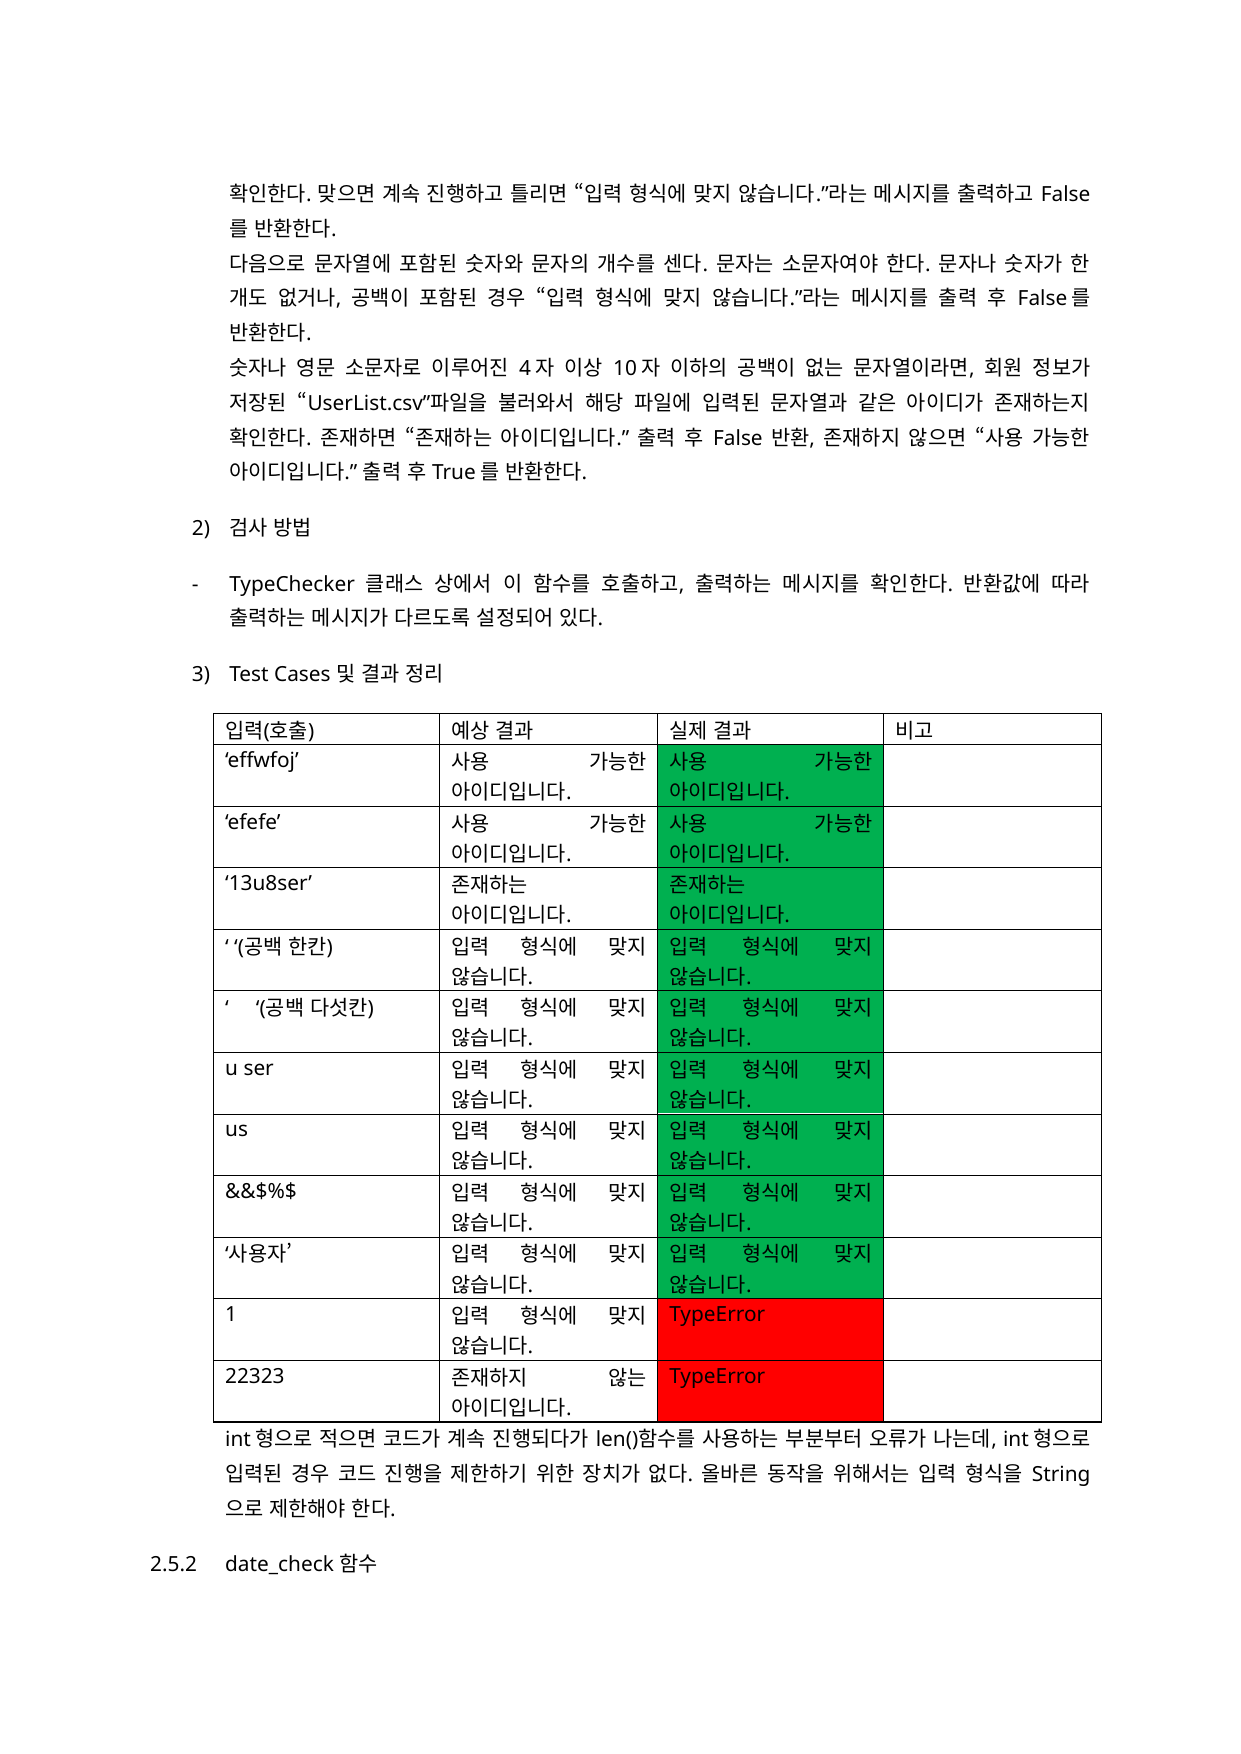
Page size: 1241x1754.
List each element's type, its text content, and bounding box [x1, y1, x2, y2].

table_cell 입력 형식에 맞지 않습니다. [658, 1238, 883, 1298]
table_cell 입력 형식에 맞지 않습니다. [658, 1053, 883, 1113]
table_cell [884, 1238, 1101, 1298]
table_cell 입력 형식에 맞지 않습니다. [440, 1115, 657, 1175]
table_cell [884, 991, 1101, 1052]
table_cell 입력 형식에 맞지 않습니다. [658, 1176, 883, 1237]
table_cell ‘사용자’ [214, 1238, 439, 1298]
table_cell 입력 형식에 맞지 않습니다. [658, 1115, 883, 1175]
table_cell 1 [214, 1299, 439, 1360]
list int형으로 적으면 코드가 계속 진행되다가 len()함수를 사용하는 부분부터 오류가 나는데, int형으로 입력된 경우 코드 진행을 제한하기 위한 장치가 없다. 올바른 동작을 위해서는 입력 형식을 String으로 제한해야 한다. [225, 1423, 1090, 1522]
table_cell 입력 형식에 맞지 않습니다. [440, 1176, 657, 1237]
table_header 예상 결과 [440, 714, 657, 744]
table_cell 입력 형식에 맞지 않습니다. [440, 1238, 657, 1298]
table_cell TypeError [658, 1299, 883, 1360]
table_cell [884, 930, 1101, 990]
list Test Cases 및 결과 정리 [192, 657, 1090, 687]
table_cell ‘ ‘(공백 한칸) [214, 930, 439, 990]
table_cell 입력 형식에 맞지 않습니다. [440, 991, 657, 1052]
list date_check 함수 [150, 1548, 1090, 1578]
table_cell ‘ ‘(공백 다섯칸) [214, 991, 439, 1052]
table_cell [884, 1176, 1101, 1237]
table_cell 입력 형식에 맞지 않습니다. [658, 930, 883, 990]
table_cell [884, 868, 1101, 929]
table_cell [884, 745, 1101, 806]
table_header 비고 [884, 714, 1101, 744]
table_cell [884, 1361, 1101, 1421]
table_cell [884, 1299, 1101, 1360]
list TypeChecker 클래스 상에서 이 함수를 호출하고, 출력하는 메시지를 확인한다. 반환값에 따라 출력하는 메시지가 다르도록 설정되어 있다. [192, 567, 1090, 632]
table_cell 입력 형식에 맞지 않습니다. [440, 930, 657, 990]
table_cell 존재하지 않는 아이디입니다. [440, 1361, 657, 1421]
table_cell 사용 가능한 아이디입니다. [440, 807, 657, 867]
table_cell us [214, 1115, 439, 1175]
table_cell TypeError [658, 1361, 883, 1421]
table_cell 사용 가능한 아이디입니다. [658, 807, 883, 867]
table_cell [884, 1053, 1101, 1113]
table_cell 존재하는 아이디입니다. [440, 868, 657, 929]
table_cell ‘effwfoj’ [214, 745, 439, 806]
table_cell 입력 형식에 맞지 않습니다. [440, 1299, 657, 1360]
table_cell 사용 가능한 아이디입니다. [658, 745, 883, 806]
table_header 입력(호출) [214, 714, 439, 744]
table_cell 22323 [214, 1361, 439, 1421]
table_cell 입력 형식에 맞지 않습니다. [658, 991, 883, 1052]
table_cell 존재하는 아이디입니다. [658, 868, 883, 929]
table_cell u ser [214, 1053, 439, 1113]
list 검사 방법 [192, 511, 1090, 541]
table_cell [884, 807, 1101, 867]
table_cell [884, 1115, 1101, 1175]
table_cell &&$%$ [214, 1176, 439, 1237]
table_header 실제 결과 [658, 714, 883, 744]
table_cell 입력 형식에 맞지 않습니다. [440, 1053, 657, 1113]
table_cell ‘13u8ser’ [214, 868, 439, 929]
table_cell 사용 가능한 아이디입니다. [440, 745, 657, 806]
table_cell ‘efefe’ [214, 807, 439, 867]
